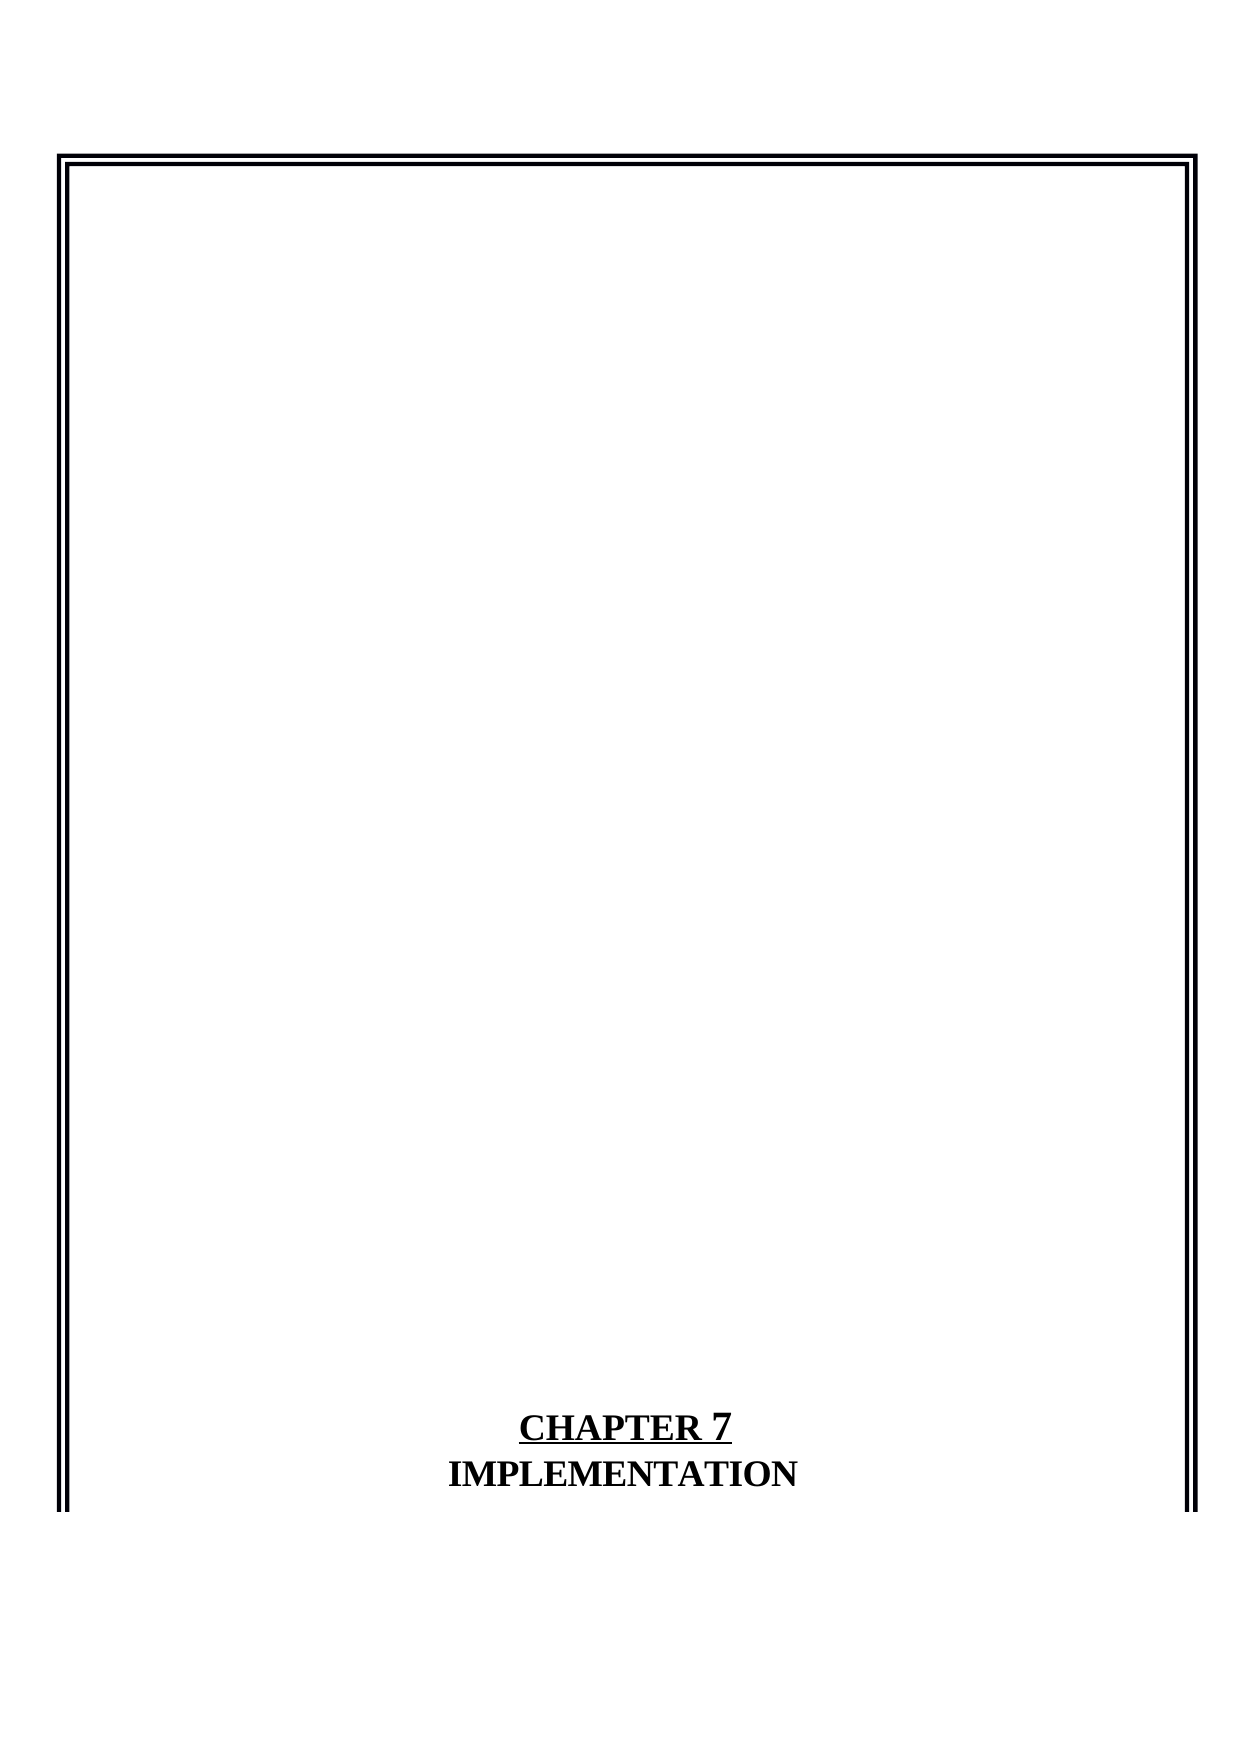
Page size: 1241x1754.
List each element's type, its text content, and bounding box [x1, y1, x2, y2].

subtitle CHAPTER 7 IMPLEMENTATION [448, 1401, 972, 1495]
